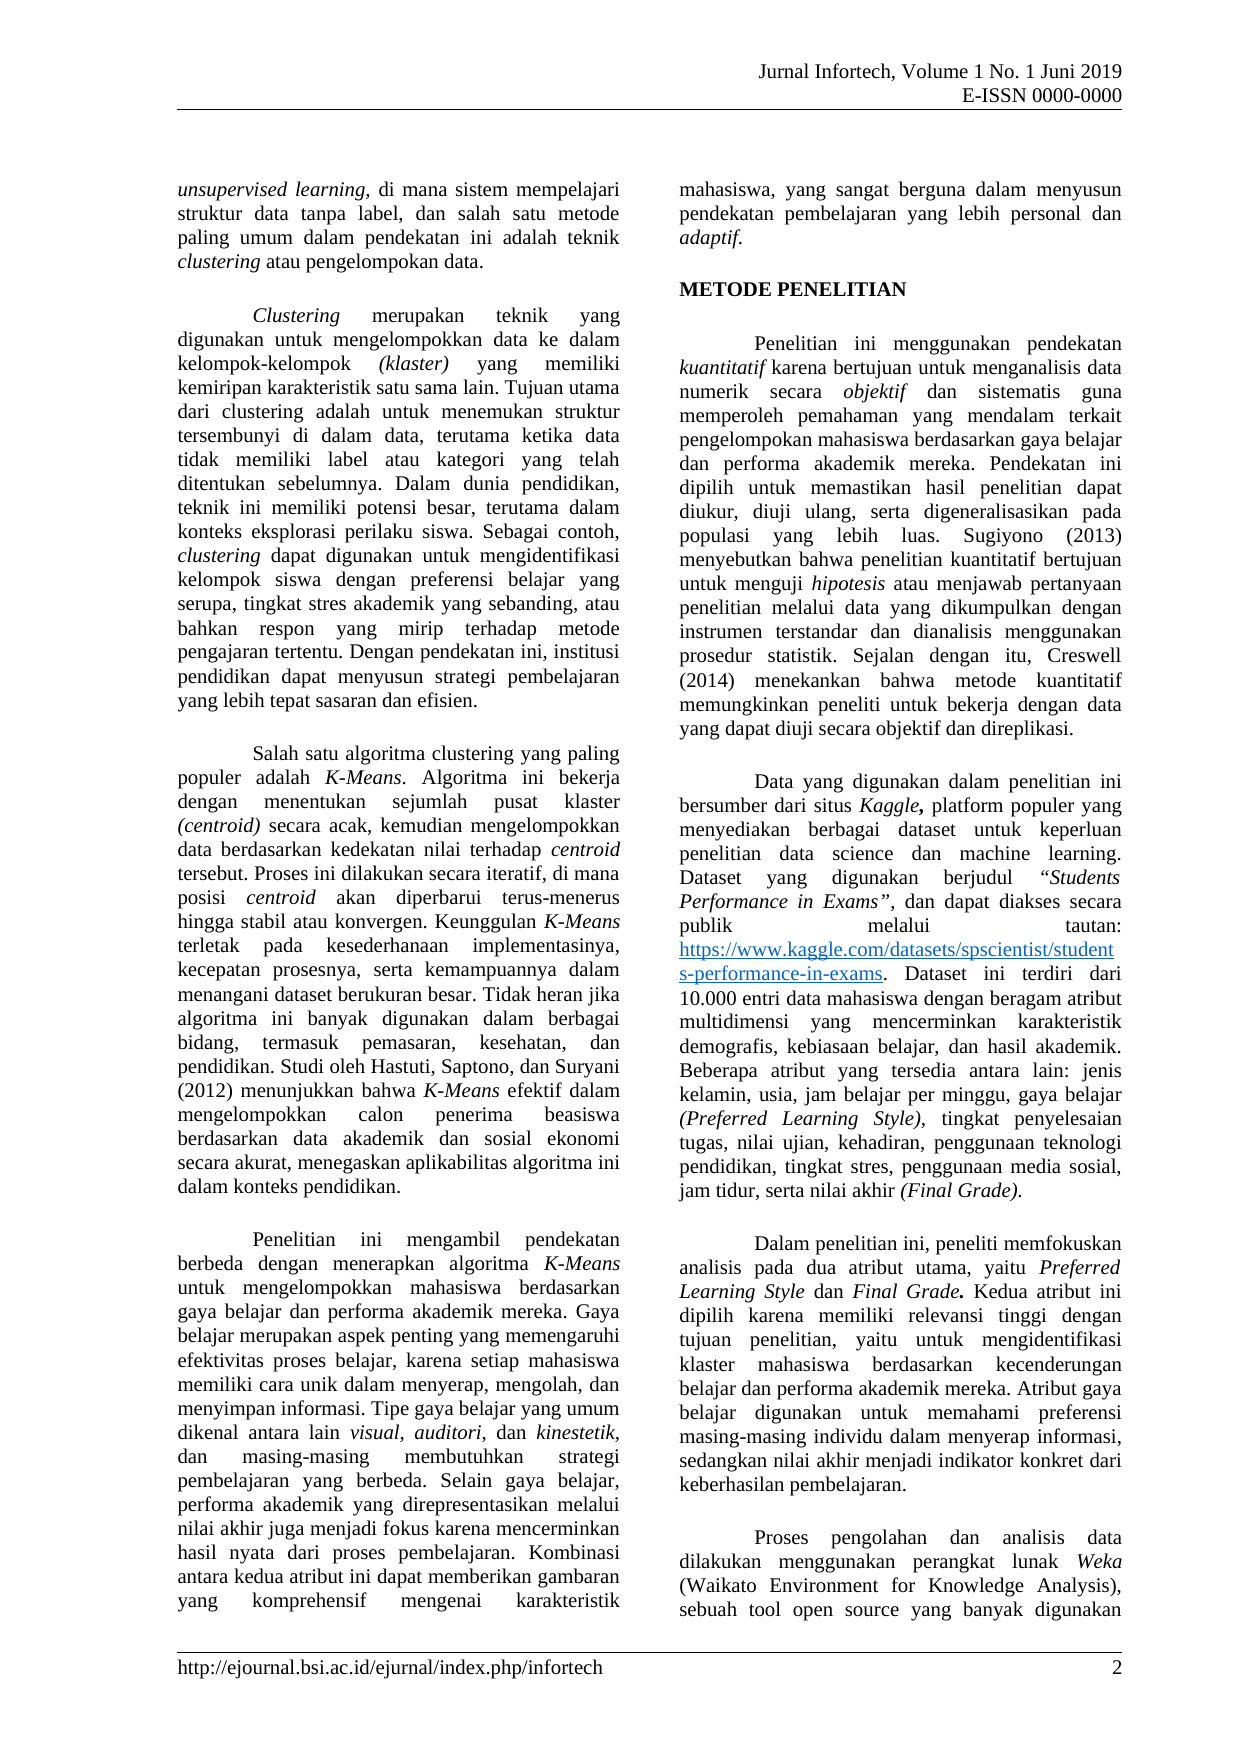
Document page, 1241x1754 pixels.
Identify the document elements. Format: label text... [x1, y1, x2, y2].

text Clustering merupakan teknik yang digunakan untuk mengelompokkan data ke dalam kelompok-kelompok (klaster) yang memiliki kemiripan karakteristik satu sama lain. Tujuan utama dari clustering adalah untuk menemukan struktur tersembunyi di dalam data, terutama ketika data tidak memiliki label atau kategori yang telah ditentukan sebelumnya. Dalam dunia pendidikan, teknik ini memiliki potensi besar, terutama dalam konteks eksplorasi perilaku siswa. Sebagai contoh, clustering dapat digunakan untuk mengidentifikasi kelompok siswa dengan preferensi belajar yang serupa, tingkat stres akademik yang sebanding, atau bahkan respon yang mirip terhadap metode pengajaran tertentu. Dengan pendekatan ini, institusi pendidikan dapat menyusun strategi pembelajaran yang lebih tepat sasaran dan efisien. [177, 303, 620, 712]
text Data yang digunakan dalam penelitian ini bersumber dari situs Kaggle, platform populer yang menyediakan berbagai dataset untuk keperluan penelitian data science dan machine learning. Dataset yang digunakan berjudul “Students Performance in Exams”, dan dapat diakses secara publik melalui tautan: https://www.kaggle.com/datasets/spscientist/students-performance-in-exams. Dataset ini terdiri dari 10.000 entri data mahasiswa dengan beragam atribut multidimensi yang mencerminkan karakteristik demografis, kebiasaan belajar, dan hasil akademik. Beberapa atribut yang tersedia antara lain: jenis kelamin, usia, jam belajar per minggu, gaya belajar (Preferred Learning Style), tingkat penyelesaian tugas, nilai ujian, kehadiran, penggunaan teknologi pendidikan, tingkat stres, penggunaan media sosial, jam tidur, serta nilai akhir (Final Grade). [679, 769, 1122, 1202]
text METODE PENELITIAN [679, 278, 1122, 301]
text Salah satu algoritma clustering yang paling populer adalah K-Means. Algoritma ini bekerja dengan menentukan sejumlah pusat klaster (centroid) secara acak, kemudian mengelompokkan data berdasarkan kedekatan nilai terhadap centroid tersebut. Proses ini dilakukan secara iteratif, di mana posisi centroid akan diperbarui terus-menerus hingga stabil atau konvergen. Keunggulan K-Means terletak pada kesederhanaan implementasinya, kecepatan prosesnya, serta kemampuannya dalam menangani dataset berukuran besar. Tidak heran jika algoritma ini banyak digunakan dalam berbagai bidang, termasuk pemasaran, kesehatan, dan pendidikan. Studi oleh Hastuti, Saptono, dan Suryani (2012) menunjukkan bahwa K-Means efektif dalam mengelompokkan calon penerima beasiswa berdasarkan data akademik dan sosial ekonomi secara akurat, menegaskan aplikabilitas algoritma ini dalam konteks pendidikan. [177, 741, 620, 1198]
text Dalam penelitian ini, peneliti memfokuskan analisis pada dua atribut utama, yaitu Preferred Learning Style dan Final Grade. Kedua atribut ini dipilih karena memiliki relevansi tinggi dengan tujuan penelitian, yaitu untuk mengidentifikasi klaster mahasiswa berdasarkan kecenderungan belajar dan performa akademik mereka. Atribut gaya belajar digunakan untuk memahami preferensi masing-masing individu dalam menyerap informasi, sedangkan nilai akhir menjadi indikator konkret dari keberhasilan pembelajaran. [679, 1231, 1122, 1496]
text Penelitian ini mengambil pendekatan berbeda dengan menerapkan algoritma K-Means untuk mengelompokkan mahasiswa berdasarkan gaya belajar dan performa akademik mereka. Gaya belajar merupakan aspek penting yang memengaruhi efektivitas proses belajar, karena setiap mahasiswa memiliki cara unik dalam menyerap, mengolah, dan menyimpan informasi. Tipe gaya belajar yang umum dikenal antara lain visual, auditori, dan kinestetik, dan masing-masing membutuhkan strategi pembelajaran yang berbeda. Selain gaya belajar, performa akademik yang direpresentasikan melalui nilai akhir juga menjadi fokus karena mencerminkan hasil nyata dari proses pembelajaran. Kombinasi antara kedua atribut ini dapat memberikan gambaran yang komprehensif mengenai karakteristik mahasiswa, yang sangat berguna dalam menyusun pendekatan pembelajaran yang lebih personal dan adaptif. [177, 1227, 620, 1612]
text Penelitian ini menggunakan pendekatan kuantitatif karena bertujuan untuk menganalisis data numerik secara objektif dan sistematis guna memperoleh pemahaman yang mendalam terkait pengelompokan mahasiswa berdasarkan gaya belajar dan performa akademik mereka. Pendekatan ini dipilih untuk memastikan hasil penelitian dapat diukur, diuji ulang, serta digeneralisasikan pada populasi yang lebih luas. Sugiyono (2013) menyebutkan bahwa penelitian kuantitatif bertujuan untuk menguji hipotesis atau menjawab pertanyaan penelitian melalui data yang dikumpulkan dengan instrumen terstandar dan dianalisis menggunakan prosedur statistik. Sejalan dengan itu, Creswell (2014) menekankan bahwa metode kuantitatif memungkinkan peneliti untuk bekerja dengan data yang dapat diuji secara objektif dan direplikasi. [679, 331, 1122, 740]
